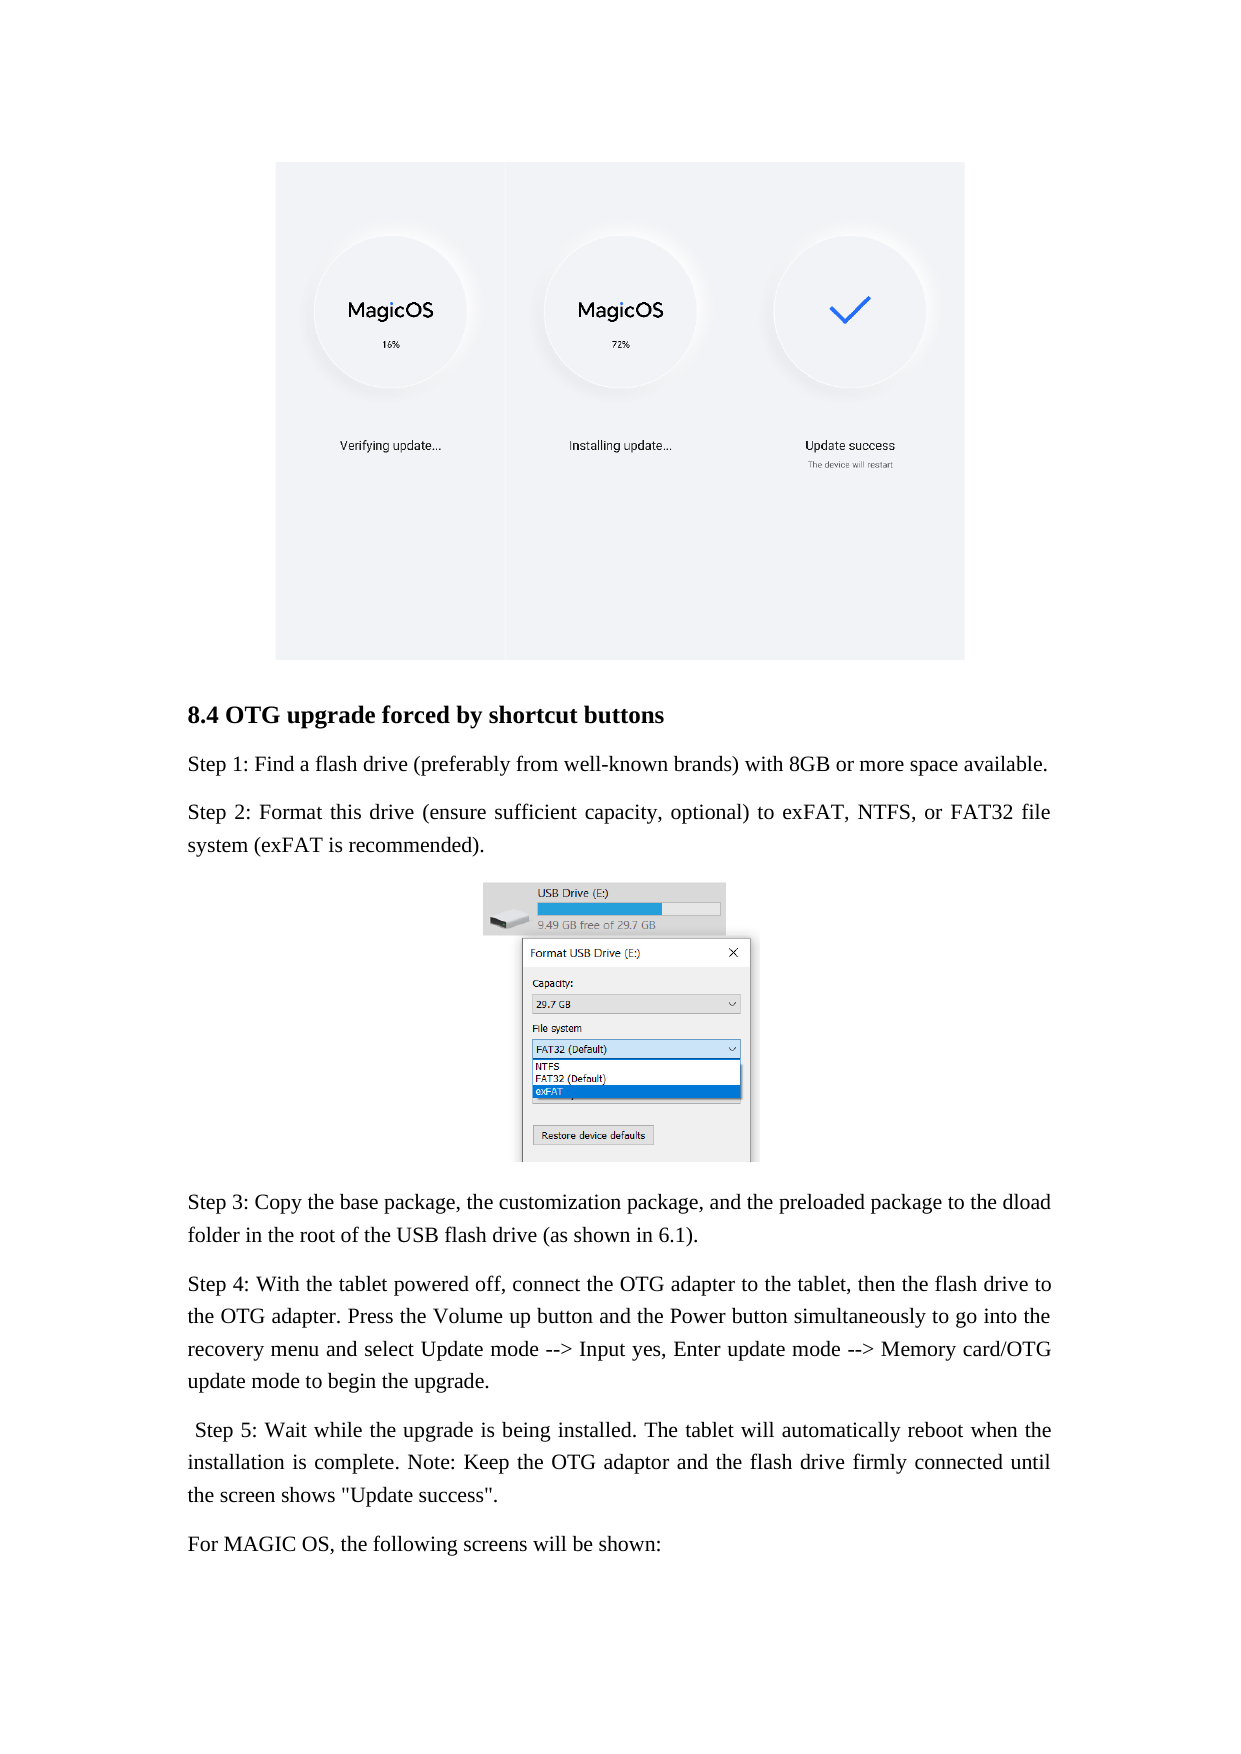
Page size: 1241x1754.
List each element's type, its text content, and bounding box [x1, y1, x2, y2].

text For MAGIC OS, the following screens will be shown: [187, 1527, 1053, 1559]
text Step 4: With the tablet powered off, connect the OTG adapter to the tablet, then the flash drive to the OTG adapter. Press the Volume up button and the Power button simultaneously to go into the recovery menu and select Update mode --> Input yes, Enter update mode --> Memory card/OTG update mode to begin the upgrade. [187, 1267, 1053, 1397]
subtitle OTG upgrade forced by shortcut buttons [187, 698, 1053, 731]
picture [275, 162, 965, 660]
text Step 3: Copy the base package, the customization package, and the preloaded package to the dload folder in the root of the USB flash drive (as shown in 6.1). [187, 1186, 1053, 1251]
text Step 5: Wait while the upgrade is being installed. The tablet will automatically reboot when the installation is complete. Note: Keep the OTG adaptor and the flash drive firmly connected until the screen shows "Update success". [187, 1413, 1053, 1511]
text Step 1: Find a flash drive (preferably from well-known brands) with 8GB or more space available. [187, 747, 1053, 779]
text Step 2: Format this drive (ensure sufficient capacity, optional) to exFAT, NTFS, or FAT32 file system (exFAT is recommended). [187, 796, 1053, 861]
picture [480, 877, 760, 1162]
